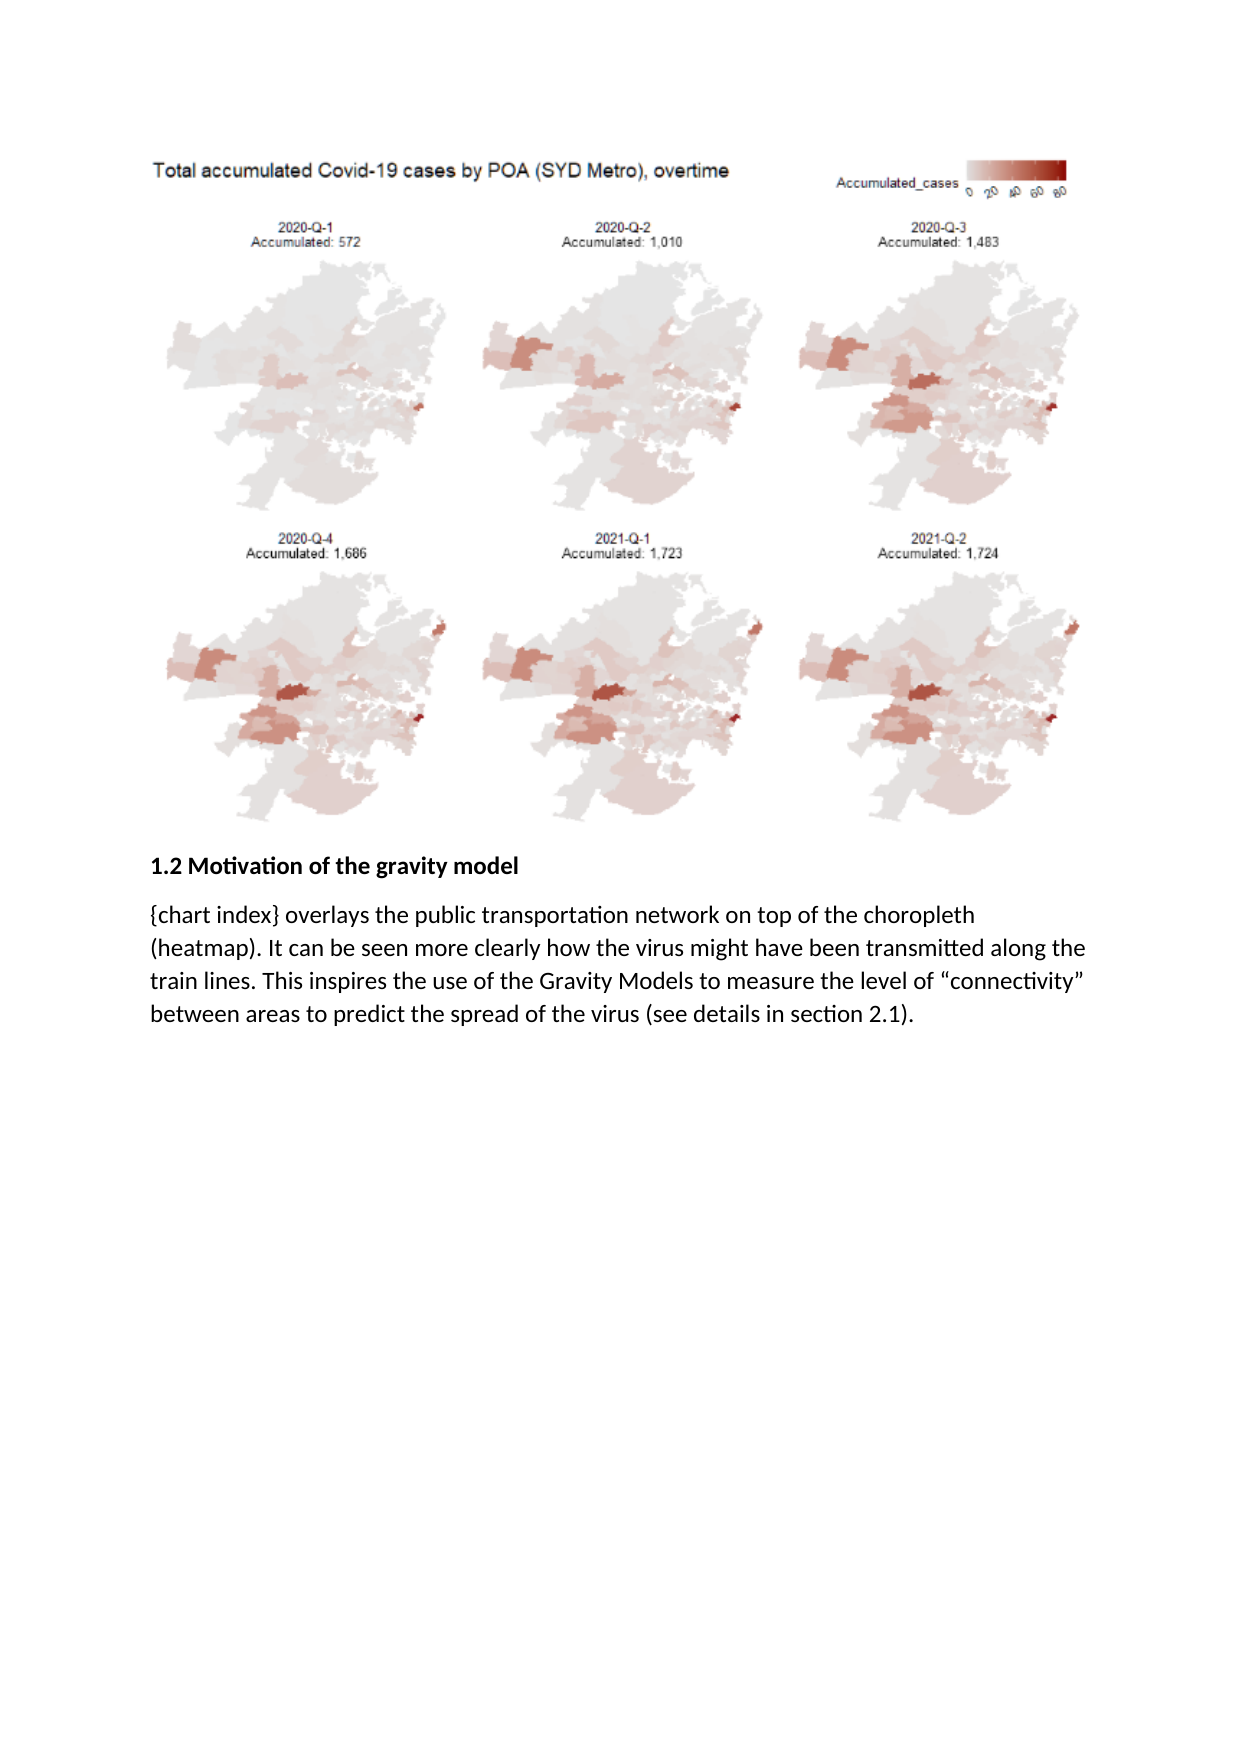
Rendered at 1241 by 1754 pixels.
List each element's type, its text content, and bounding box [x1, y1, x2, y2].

list Motivation of the gravity model [150, 850, 1090, 880]
text {chart index} overlays the public transportation network on top of the choropleth (heatmap). It can be seen more clearly how the virus might have been transmitted along the train lines. This inspires the use of the Gravity Models to measure the level of “connectivity” between areas to predict the spread of the virus (see details in section 2.1). [150, 899, 1090, 1029]
picture [150, 150, 1091, 831]
